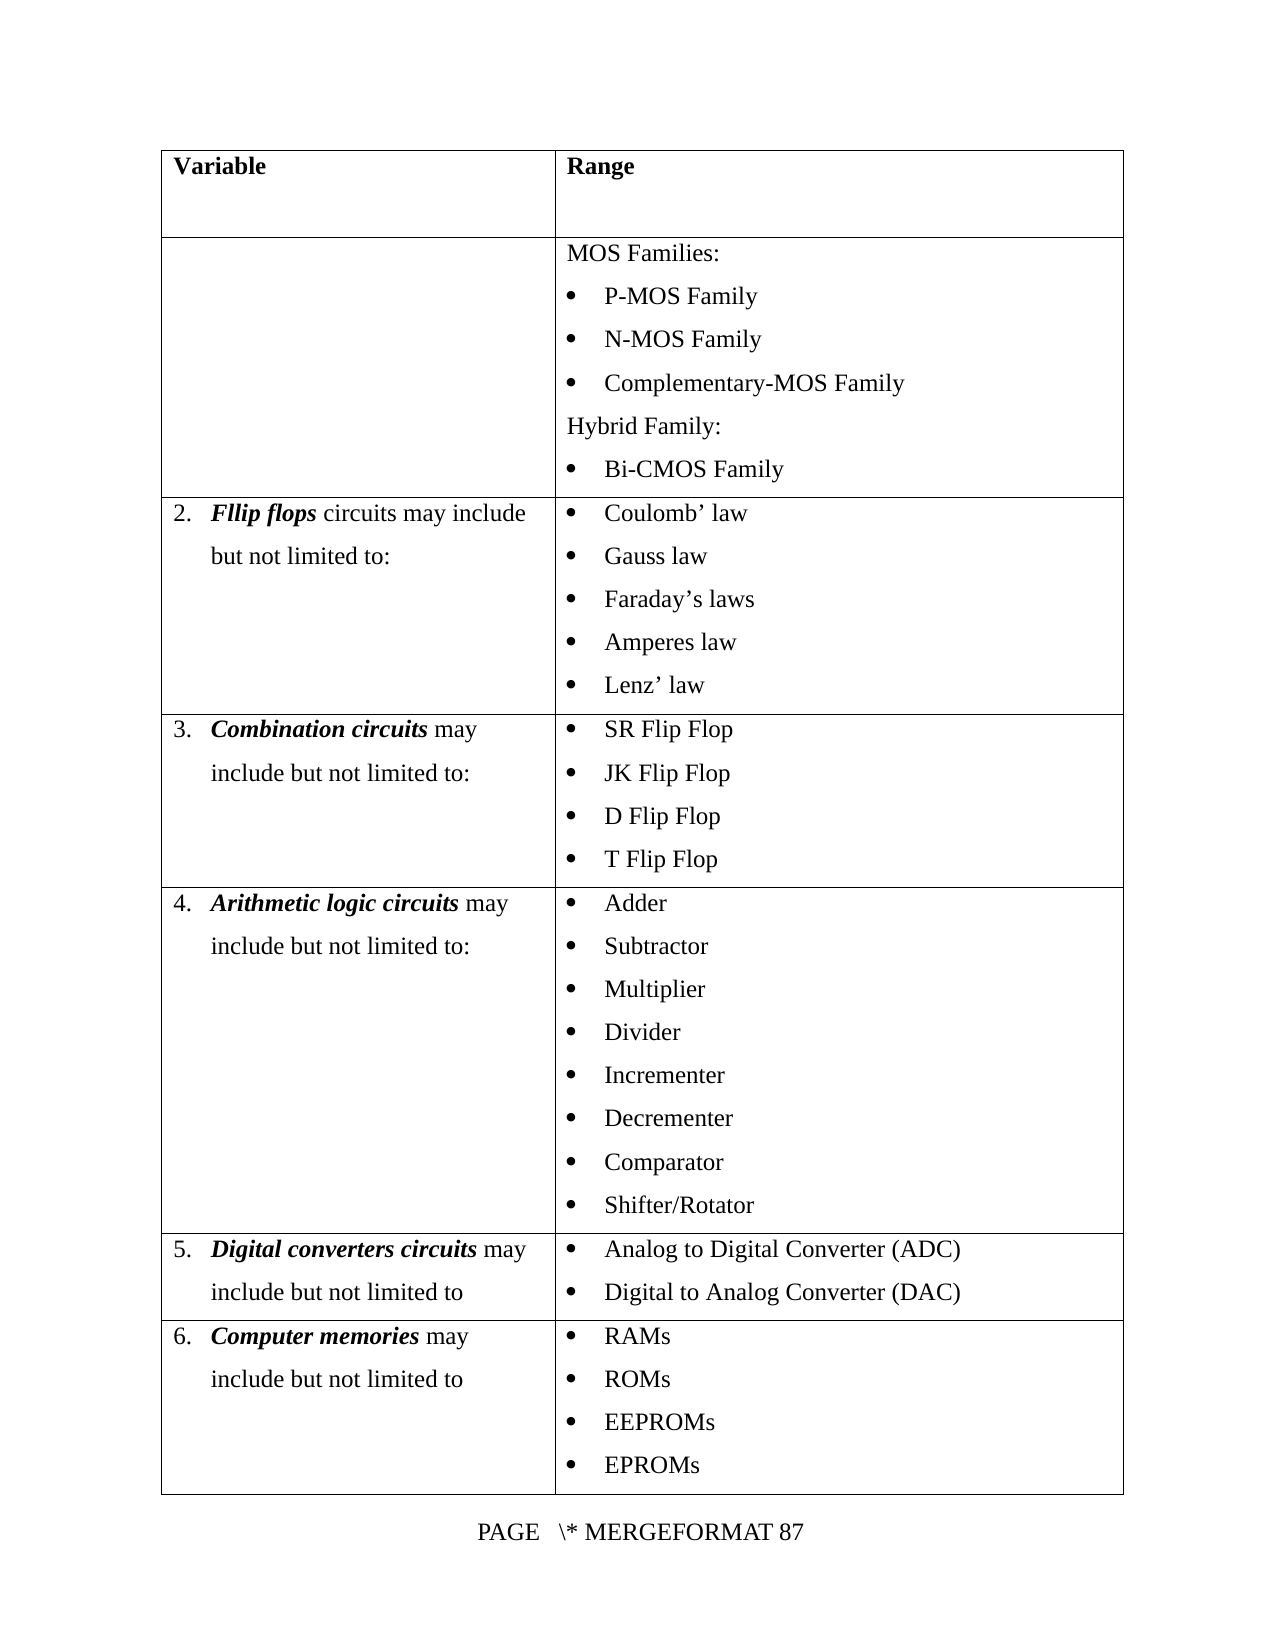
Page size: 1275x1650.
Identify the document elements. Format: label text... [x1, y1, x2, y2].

table_cell SR Flip Flop JK Flip Flop D Flip Flop T Flip Flop [556, 715, 1123, 887]
table_cell Combination circuits may include but not limited to: [162, 715, 555, 887]
table_cell Digital converters circuits may include but not limited to [162, 1234, 555, 1320]
table_cell Analog to Digital Converter (ADC) Digital to Analog Converter (DAC) [556, 1234, 1123, 1320]
table_cell Fllip flops circuits may include but not limited to: [162, 498, 555, 713]
table_header Range [556, 151, 1123, 237]
table_cell Computer memories may include but not limited to [162, 1321, 555, 1493]
table_cell Coulomb’ law Gauss law Faraday’s laws Amperes law Lenz’ law [556, 498, 1123, 713]
table_header Variable [162, 151, 555, 237]
table_cell Arithmetic logic circuits may include but not limited to: [162, 888, 555, 1233]
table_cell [556, 238, 1123, 497]
table_cell Adder Subtractor Multiplier Divider Incrementer Decrementer Comparator Shifter/Rotator [556, 888, 1123, 1233]
table_cell RAMs ROMs EEPROMs EPROMs [556, 1321, 1123, 1493]
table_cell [162, 238, 555, 497]
